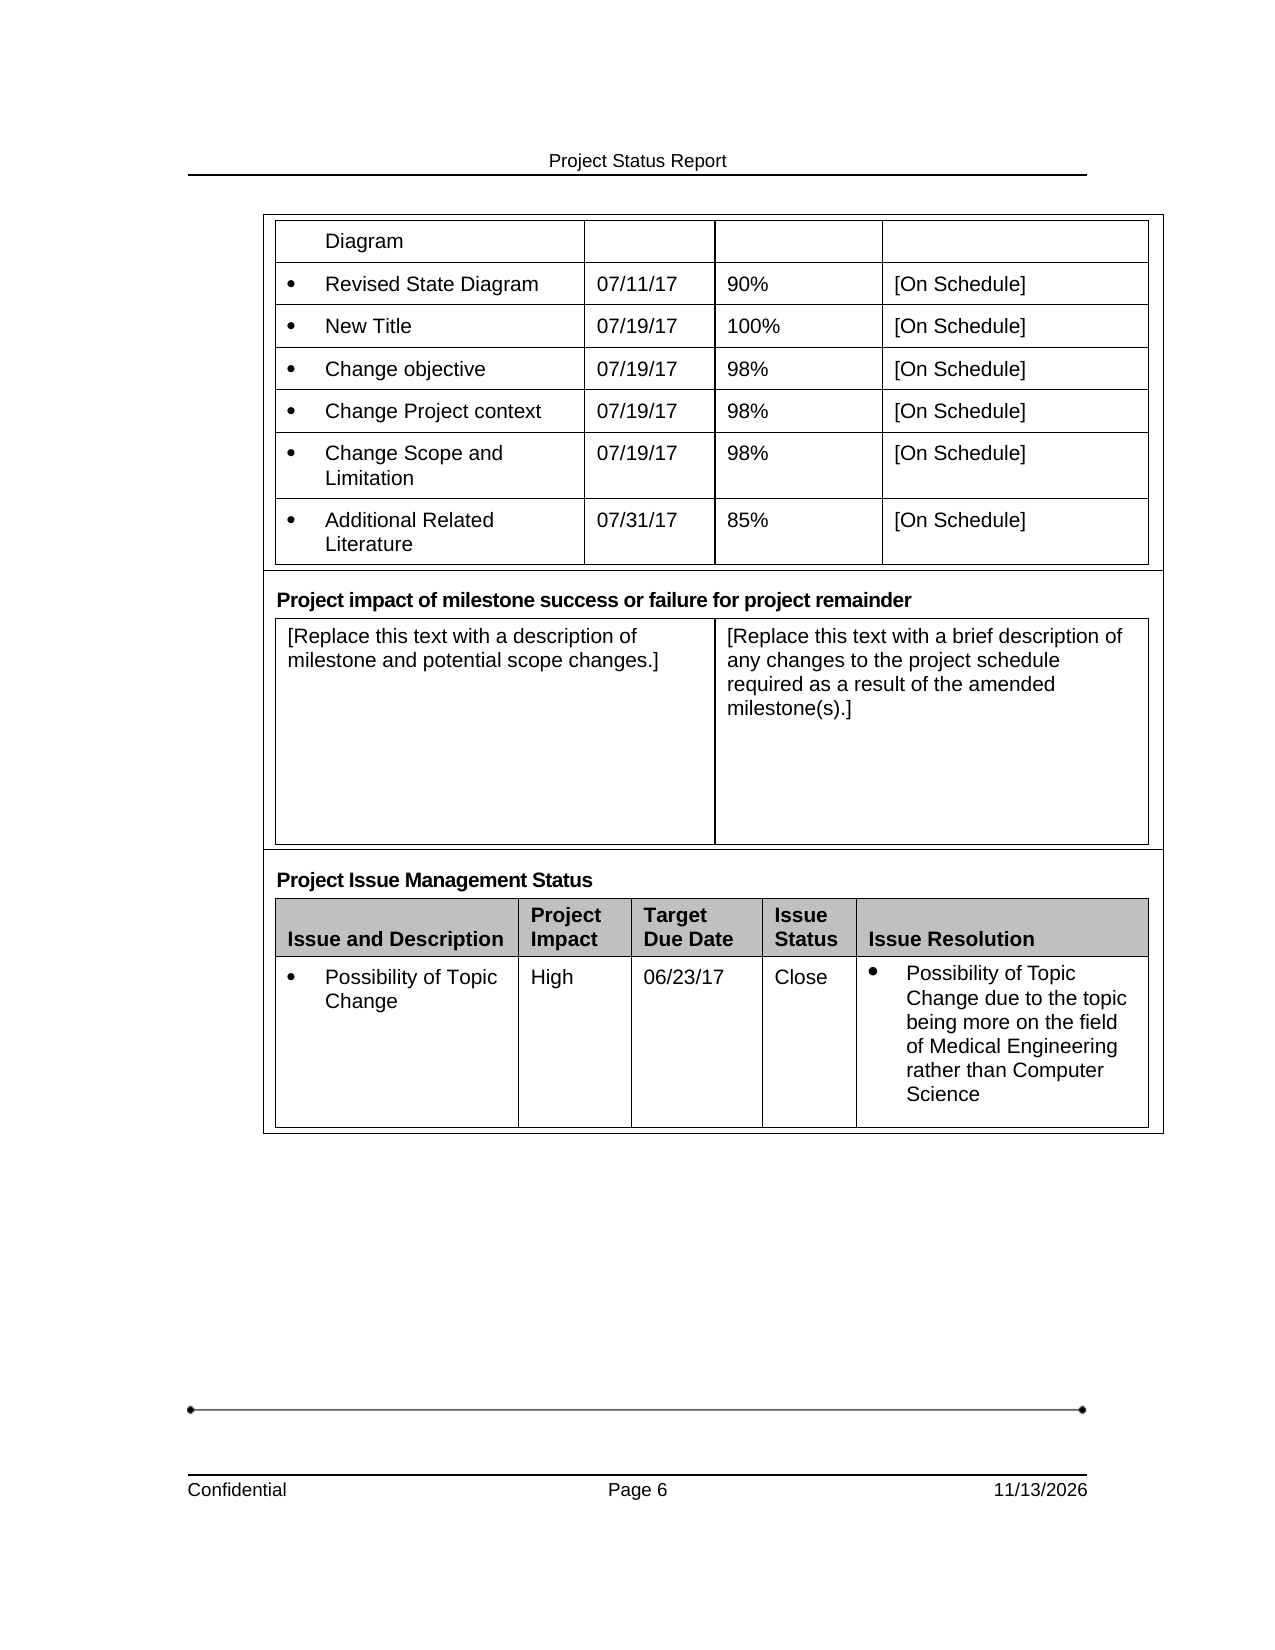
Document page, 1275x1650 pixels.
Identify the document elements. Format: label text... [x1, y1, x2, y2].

table_cell Milestone Deliverables performance reporting over last period [264, 215, 1163, 570]
picture [187, 1403, 1088, 1419]
table_cell Project impact of milestone success or failure for project remainder [264, 571, 1163, 849]
table_cell Project Issue Management Status [264, 850, 1163, 1133]
